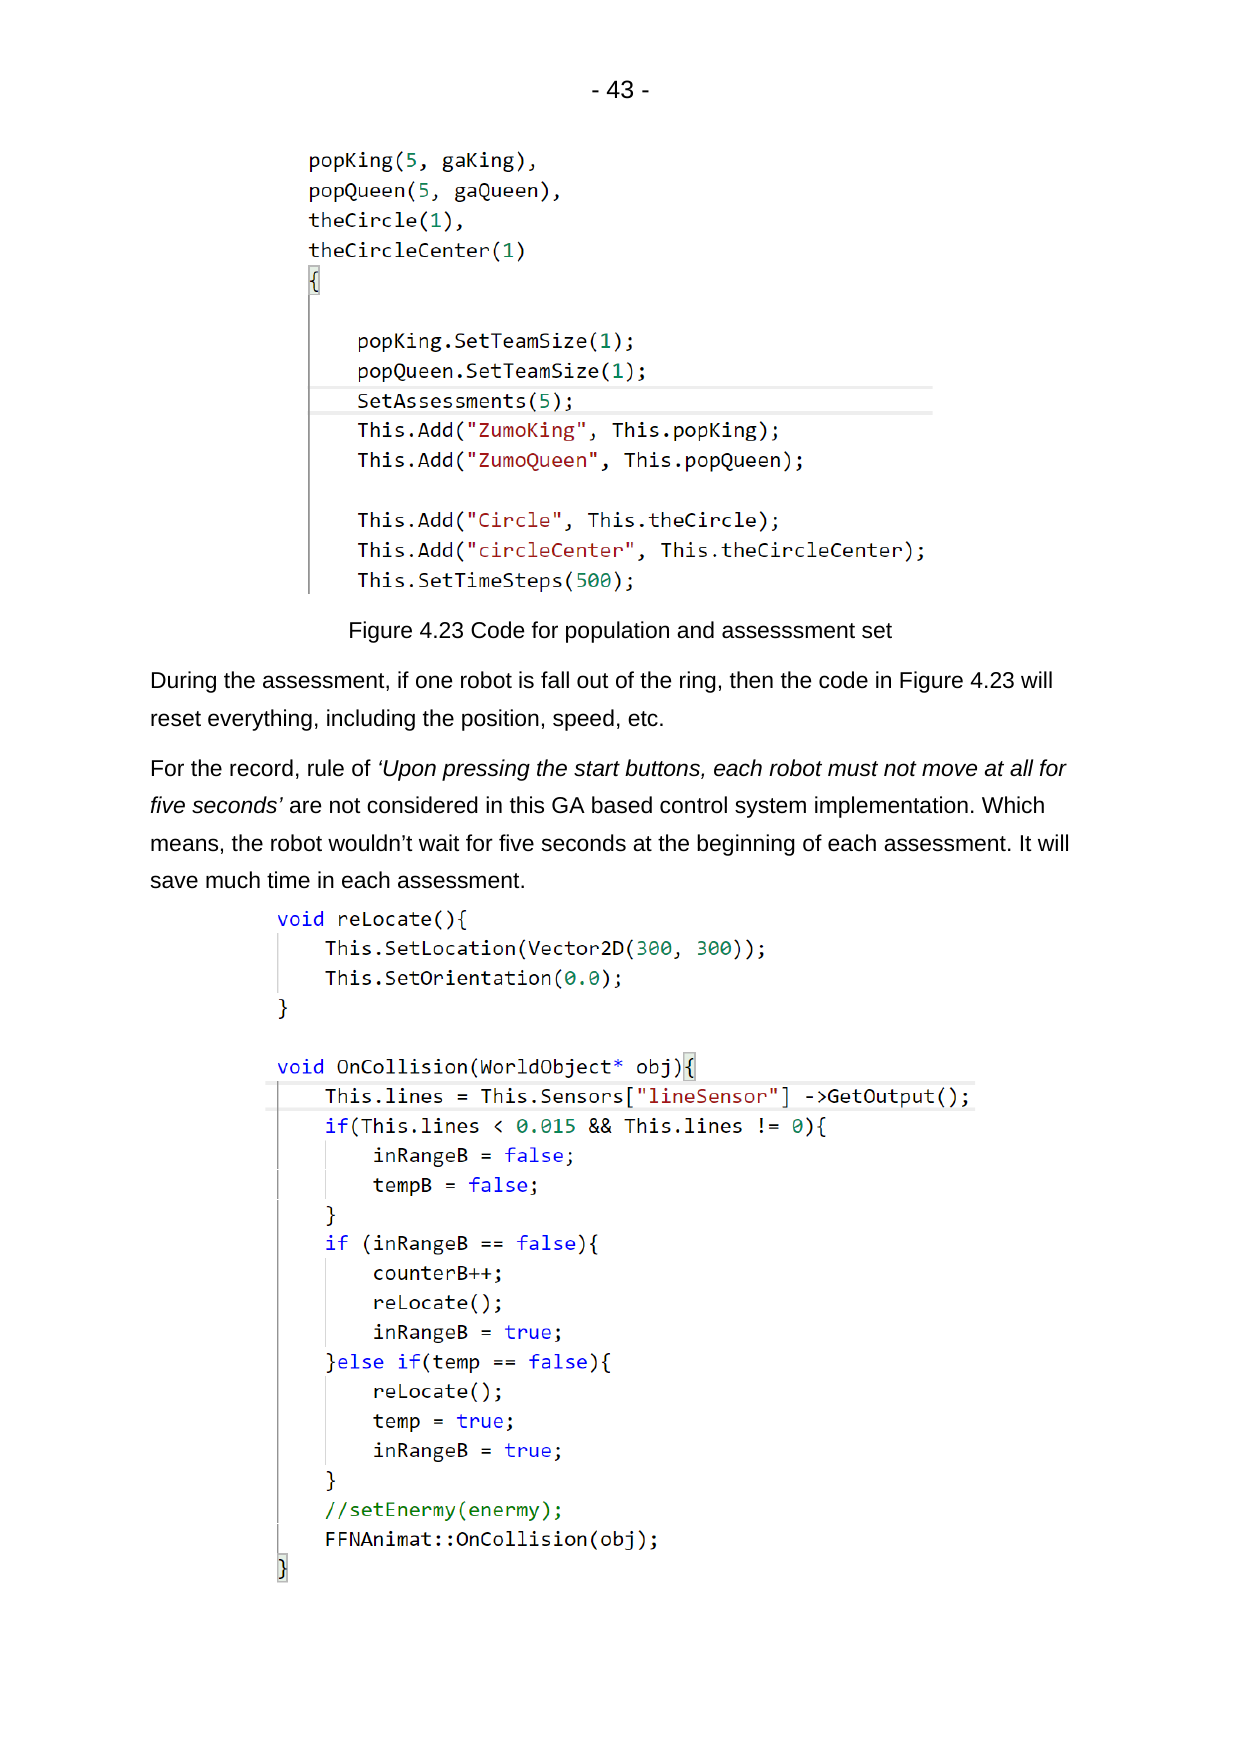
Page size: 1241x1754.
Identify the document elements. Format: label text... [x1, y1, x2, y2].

text For the record, rule of ‘Upon pressing the start buttons, each robot must not move at all for five seconds’ are not considered in this GA based control system implementation. Which means, the robot wouldn’t wait for five seconds at the beginning of each assessment. It will save much time in each assessment. [150, 744, 1090, 894]
picture [265, 906, 976, 1603]
text Figure 4.23 Code for population and assesssment set [150, 606, 1090, 644]
picture [307, 150, 933, 594]
text During the assessment, if one robot is fall out of the ring, then the code in Figure 4.23 will reset everything, including the position, speed, etc. [150, 656, 1090, 731]
